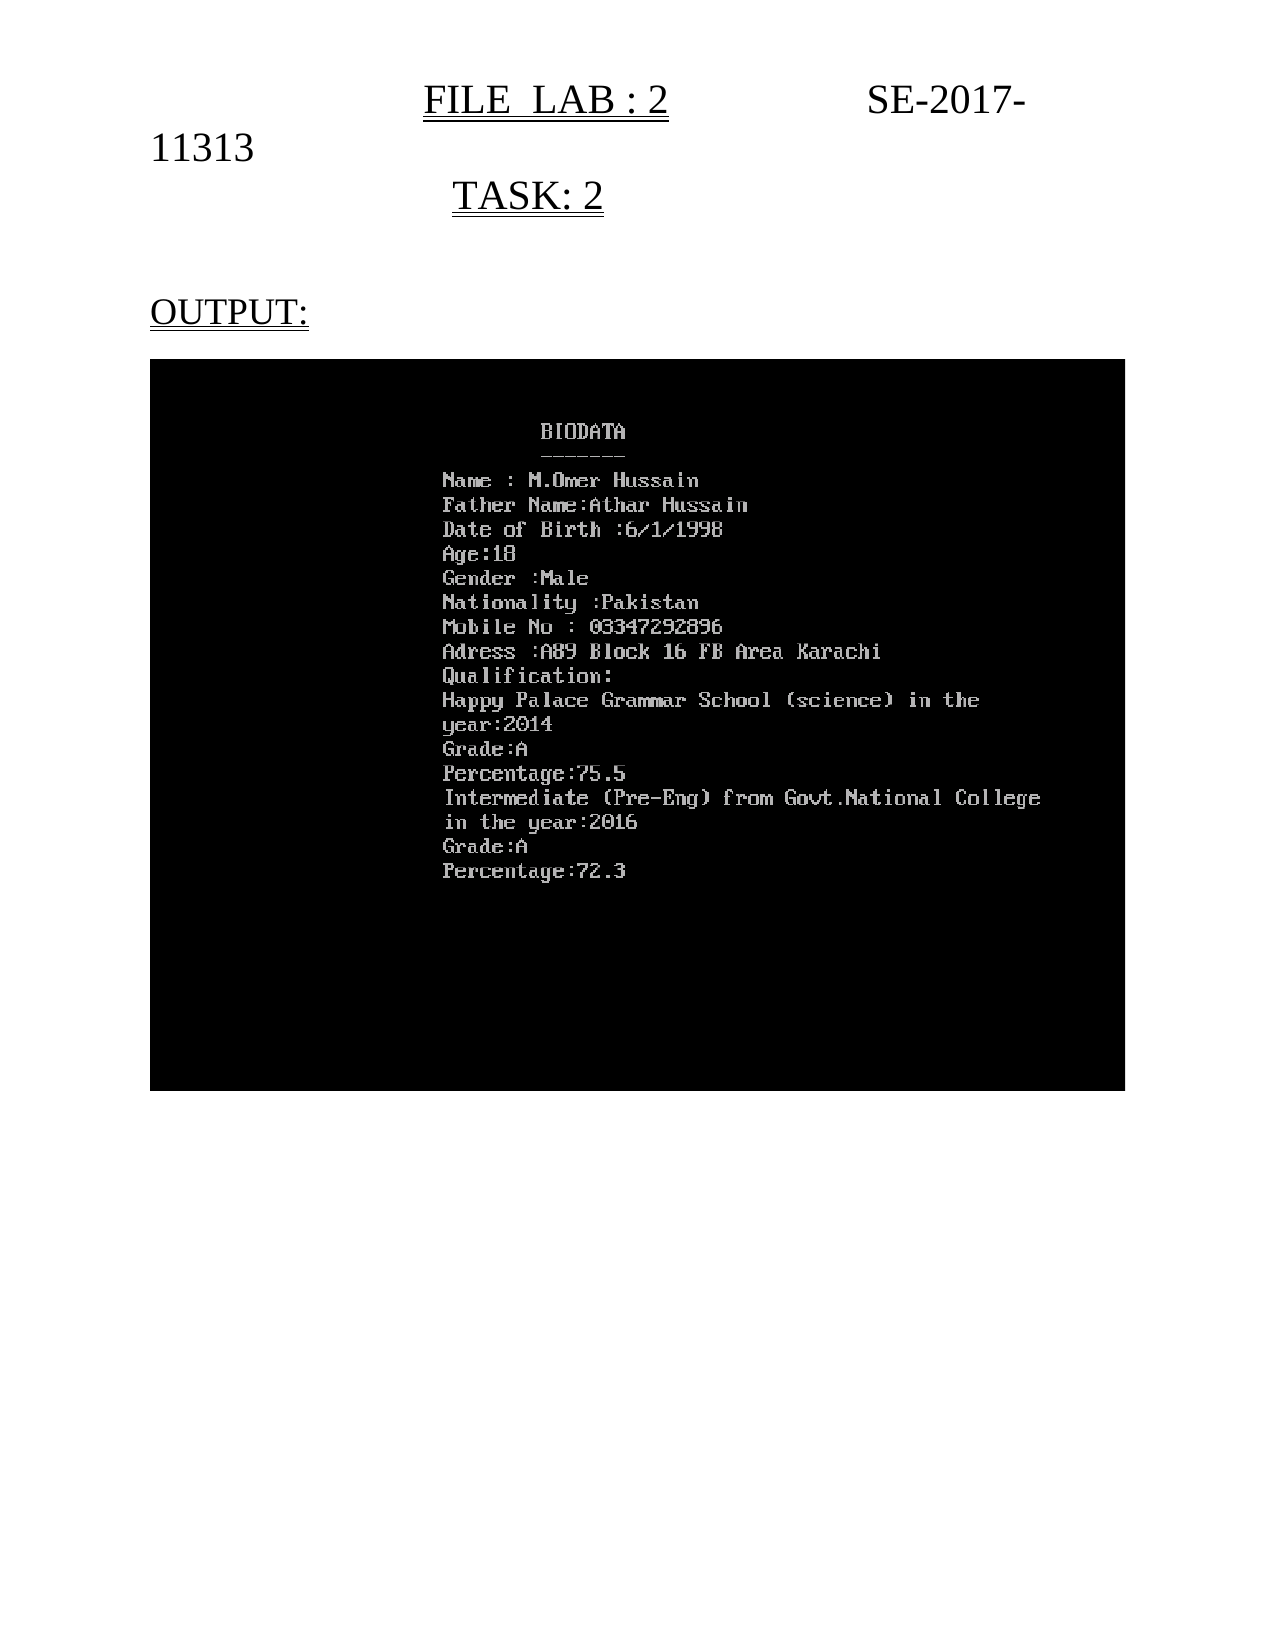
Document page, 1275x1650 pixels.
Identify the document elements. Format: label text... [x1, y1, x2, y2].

picture [150, 359, 1125, 1091]
text OUTPUT: [150, 289, 1125, 332]
